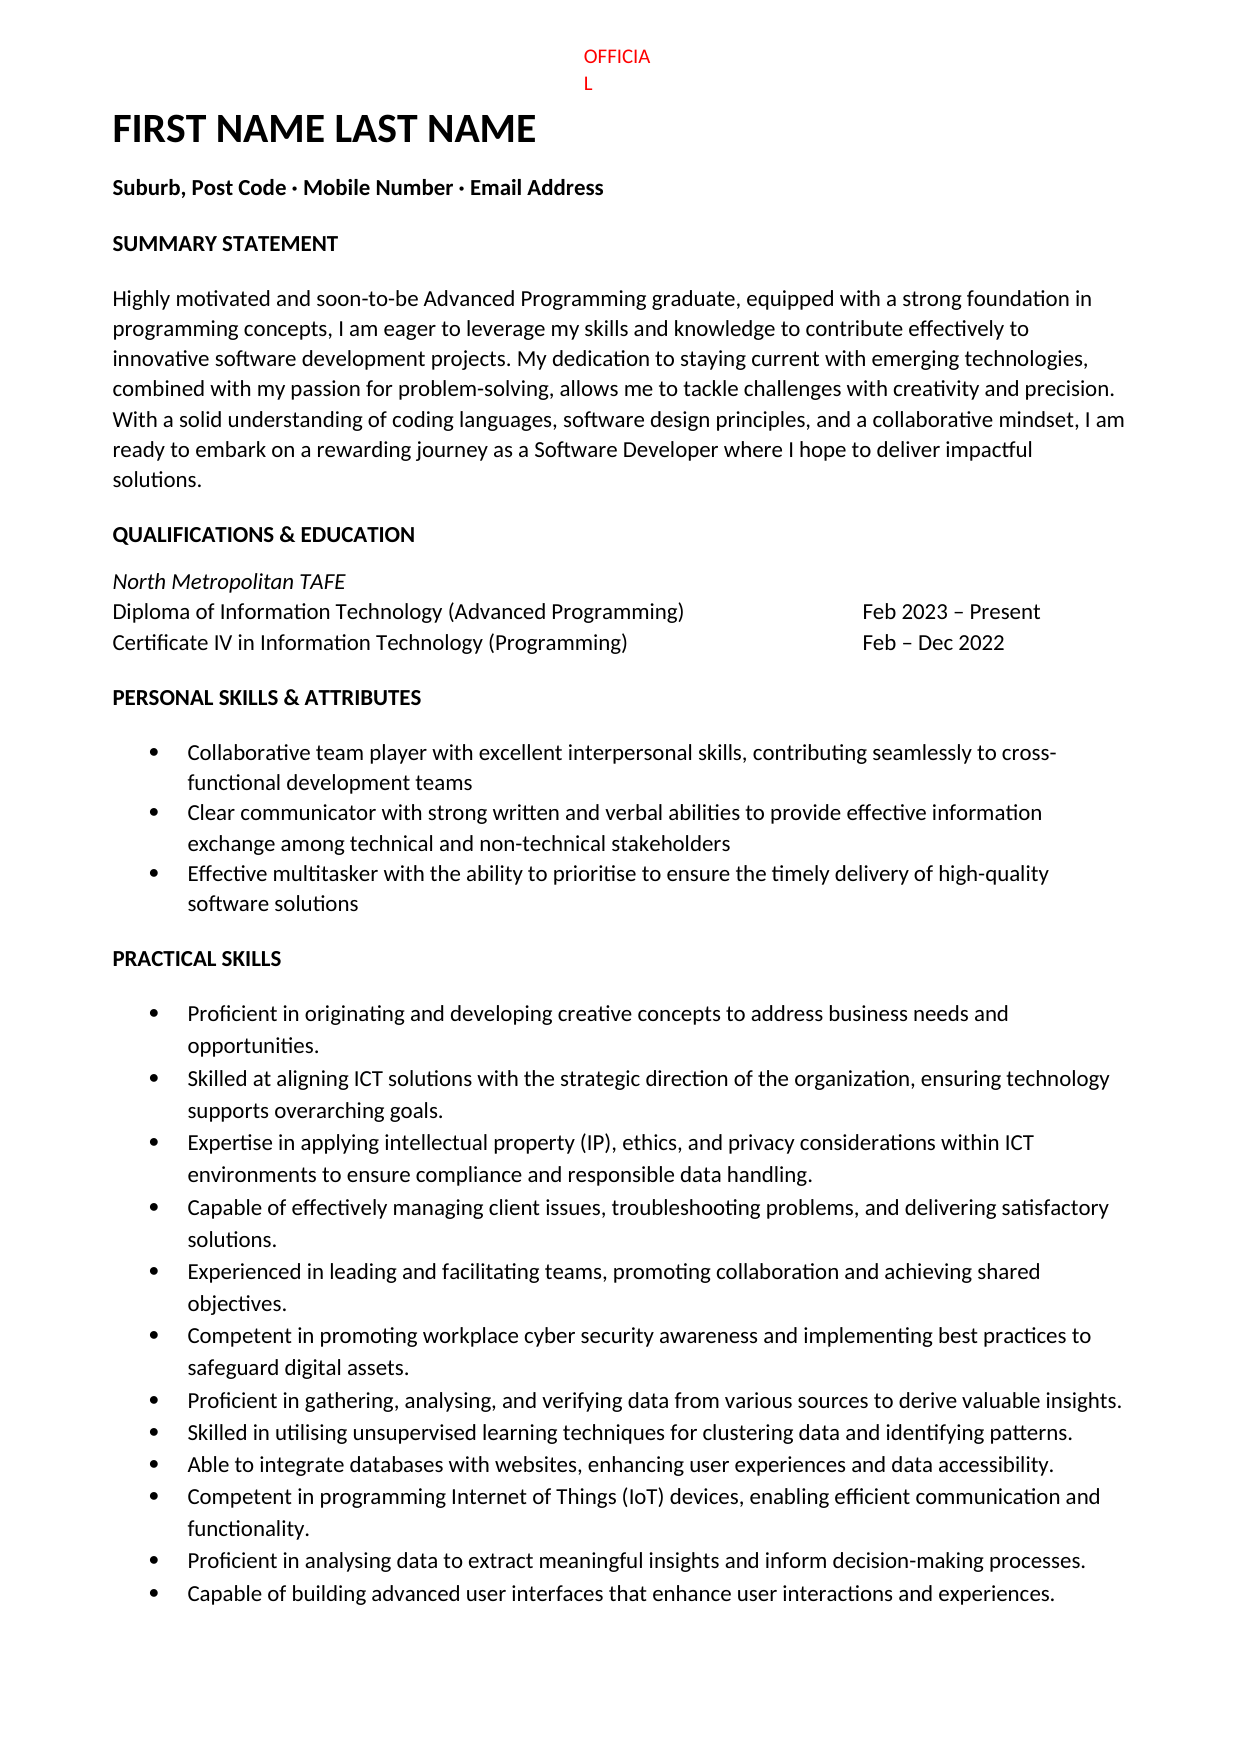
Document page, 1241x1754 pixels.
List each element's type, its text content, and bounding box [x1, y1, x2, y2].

text Suburb, Post Code · Mobile Number · Email Address [112, 173, 1128, 201]
list Proficient in originating and developing creative concepts to address business needs and opportunities. [150, 999, 1128, 1060]
text QUALIFICATIONS & EDUCATION [112, 520, 1128, 548]
list Capable of effectively managing client issues, troubleshooting problems, and delivering satisfactory solutions. [150, 1193, 1128, 1253]
list Skilled at aligning ICT solutions with the strategic direction of the organization, ensuring technology supports overarching goals. [150, 1064, 1128, 1124]
list Expertise in applying intellectual property (IP), ethics, and privacy considerations within ICT environments to ensure compliance and responsible data handling. [150, 1128, 1128, 1188]
list Able to integrate databases with websites, enhancing user experiences and data accessibility. [150, 1450, 1128, 1478]
text PRACTICAL SKILLS [112, 944, 1128, 972]
list Proficient in gathering, analysing, and verifying data from various sources to derive valuable insights. [150, 1386, 1128, 1414]
list Effective multitasker with the ability to prioritise to ensure the timely delivery of high-quality software solutions [150, 859, 1128, 917]
list Proficient in analysing data to extract meaningful insights and inform decision-making processes. [150, 1547, 1128, 1575]
list Clear communicator with strong written and verbal abilities to provide effective information exchange among technical and non-technical stakeholders [150, 798, 1128, 857]
text SUMMARY STATEMENT [112, 229, 1128, 257]
text FIRST NAME LAST NAME [112, 102, 1128, 153]
text PERSONAL SKILLS & ATTRIBUTES [112, 683, 1128, 711]
list Competent in programming Internet of Things (IoT) devices, enabling efficient communication and functionality. [150, 1482, 1128, 1542]
list Skilled in utilising unsupervised learning techniques for clustering data and identifying patterns. [150, 1418, 1128, 1446]
text Certificate IV in Information Technology (Programming) Feb – Dec 2022 [112, 628, 1128, 656]
list Experienced in leading and facilitating teams, promoting collaboration and achieving shared objectives. [150, 1257, 1128, 1317]
list Capable of building advanced user interfaces that enhance user interactions and experiences. [150, 1579, 1128, 1607]
text North Metropolitan TAFE [112, 567, 1128, 595]
text Diploma of Information Technology (Advanced Programming) Feb 2023 – Present [112, 597, 1128, 625]
list Competent in promoting workplace cyber security awareness and implementing best practices to safeguard digital assets. [150, 1321, 1128, 1382]
list Collaborative team player with excellent interpersonal skills, contributing seamlessly to cross-functional development teams​ [150, 738, 1128, 796]
text Highly motivated and soon-to-be Advanced Programming graduate, equipped with a strong foundation in programming concepts, I am eager to leverage my skills and knowledge to contribute effectively to innovative software development projects. My dedication to staying current with emerging technologies, combined with my passion for problem-solving, allows me to tackle challenges with creativity and precision. With a solid understanding of coding languages, software design principles, and a collaborative mindset, I am ready to embark on a rewarding journey as a Software Developer where I hope to deliver impactful solutions. [112, 284, 1128, 493]
